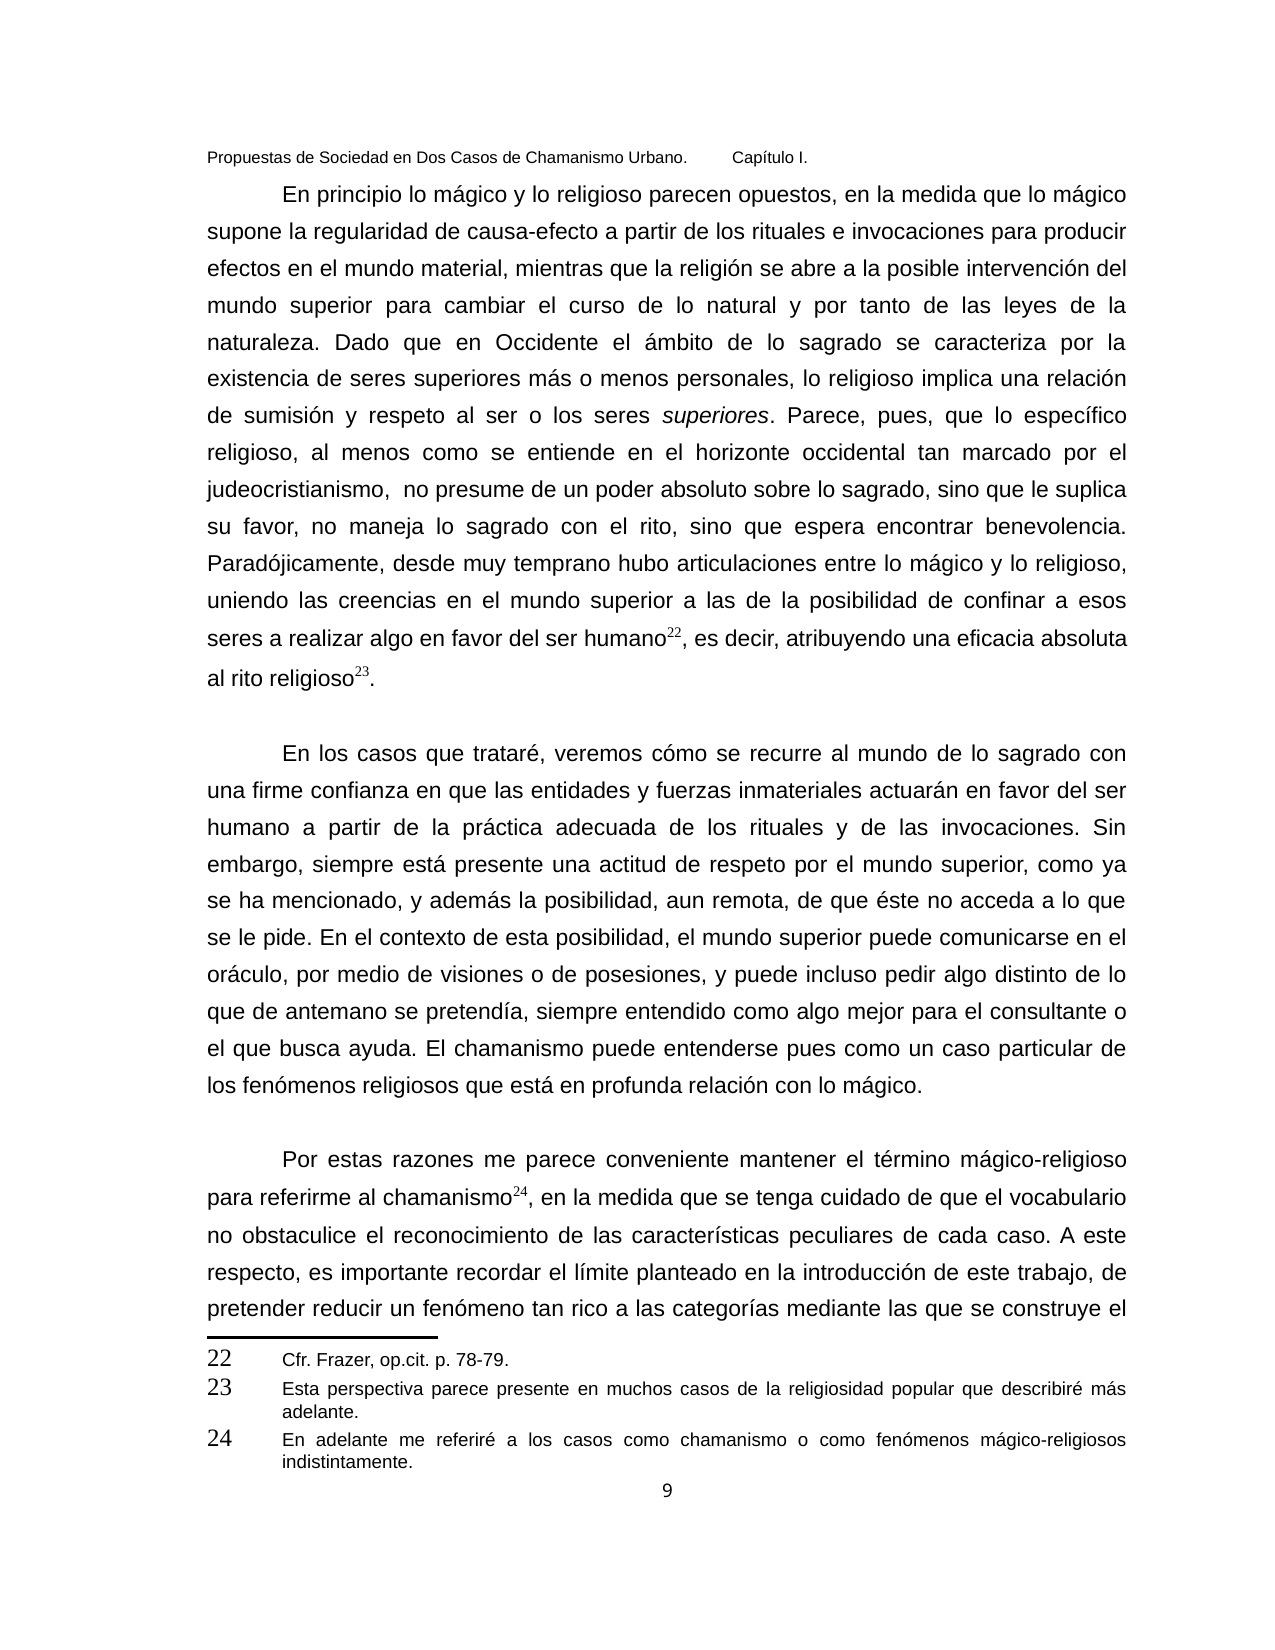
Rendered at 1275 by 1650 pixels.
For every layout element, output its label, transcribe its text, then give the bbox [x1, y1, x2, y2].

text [207, 1146, 1127, 1322]
text En los casos que trataré, veremos cómo se recurre al mundo de lo sagrado con una firme confianza en que las entidades y fuerzas inmateriales actuarán en favor del ser humano a partir de la práctica adecuada de los rituales y de las invocaciones. Sin embargo, siempre está presente una actitud de respeto por el mundo superior, como ya se ha mencionado, y además la posibilidad, aun remota, de que éste no acceda a lo que se le pide. En el contexto de esta posibilidad, el mundo superior puede comunicarse en el oráculo, por medio de visiones o de posesiones, y puede incluso pedir algo distinto de lo que de antemano se pretendía, siempre entendido como algo mejor para el consultante o el que busca ayuda. El chamanismo puede entenderse pues como un caso particular de los fenómenos religiosos que está en profunda relación con lo mágico. [207, 740, 1127, 1098]
text En principio lo mágico y lo religioso parecen opuestos, en la medida que lo mágico supone la regularidad de causa-efecto a partir de los rituales e invocaciones para producir efectos en el mundo material, mientras que la religión se abre a la posible intervención del mundo superior para cambiar el curso de lo natural y por tanto de las leyes de la naturaleza. Dado que en Occidente el ámbito de lo sagrado se caracteriza por la existencia de seres superiores más o menos personales, lo religioso implica una relación de sumisión y respeto al ser o los seres superiores. Parece, pues, que lo específico religioso, al menos como se entiende en el horizonte occidental tan marcado por el judeocristianismo, no presume de un poder absoluto sobre lo sagrado, sino que le suplica su favor, no maneja lo sagrado con el rito, sino que espera encontrar benevolencia. Paradójicamente, desde muy temprano hubo articulaciones entre lo mágico y lo religioso, uniendo las creencias en el mundo superior a las de la posibilidad de confinar a esos seres a realizar algo en favor del ser humano, es decir, atribuyendo una eficacia absoluta al rito religioso. [207, 181, 1127, 692]
